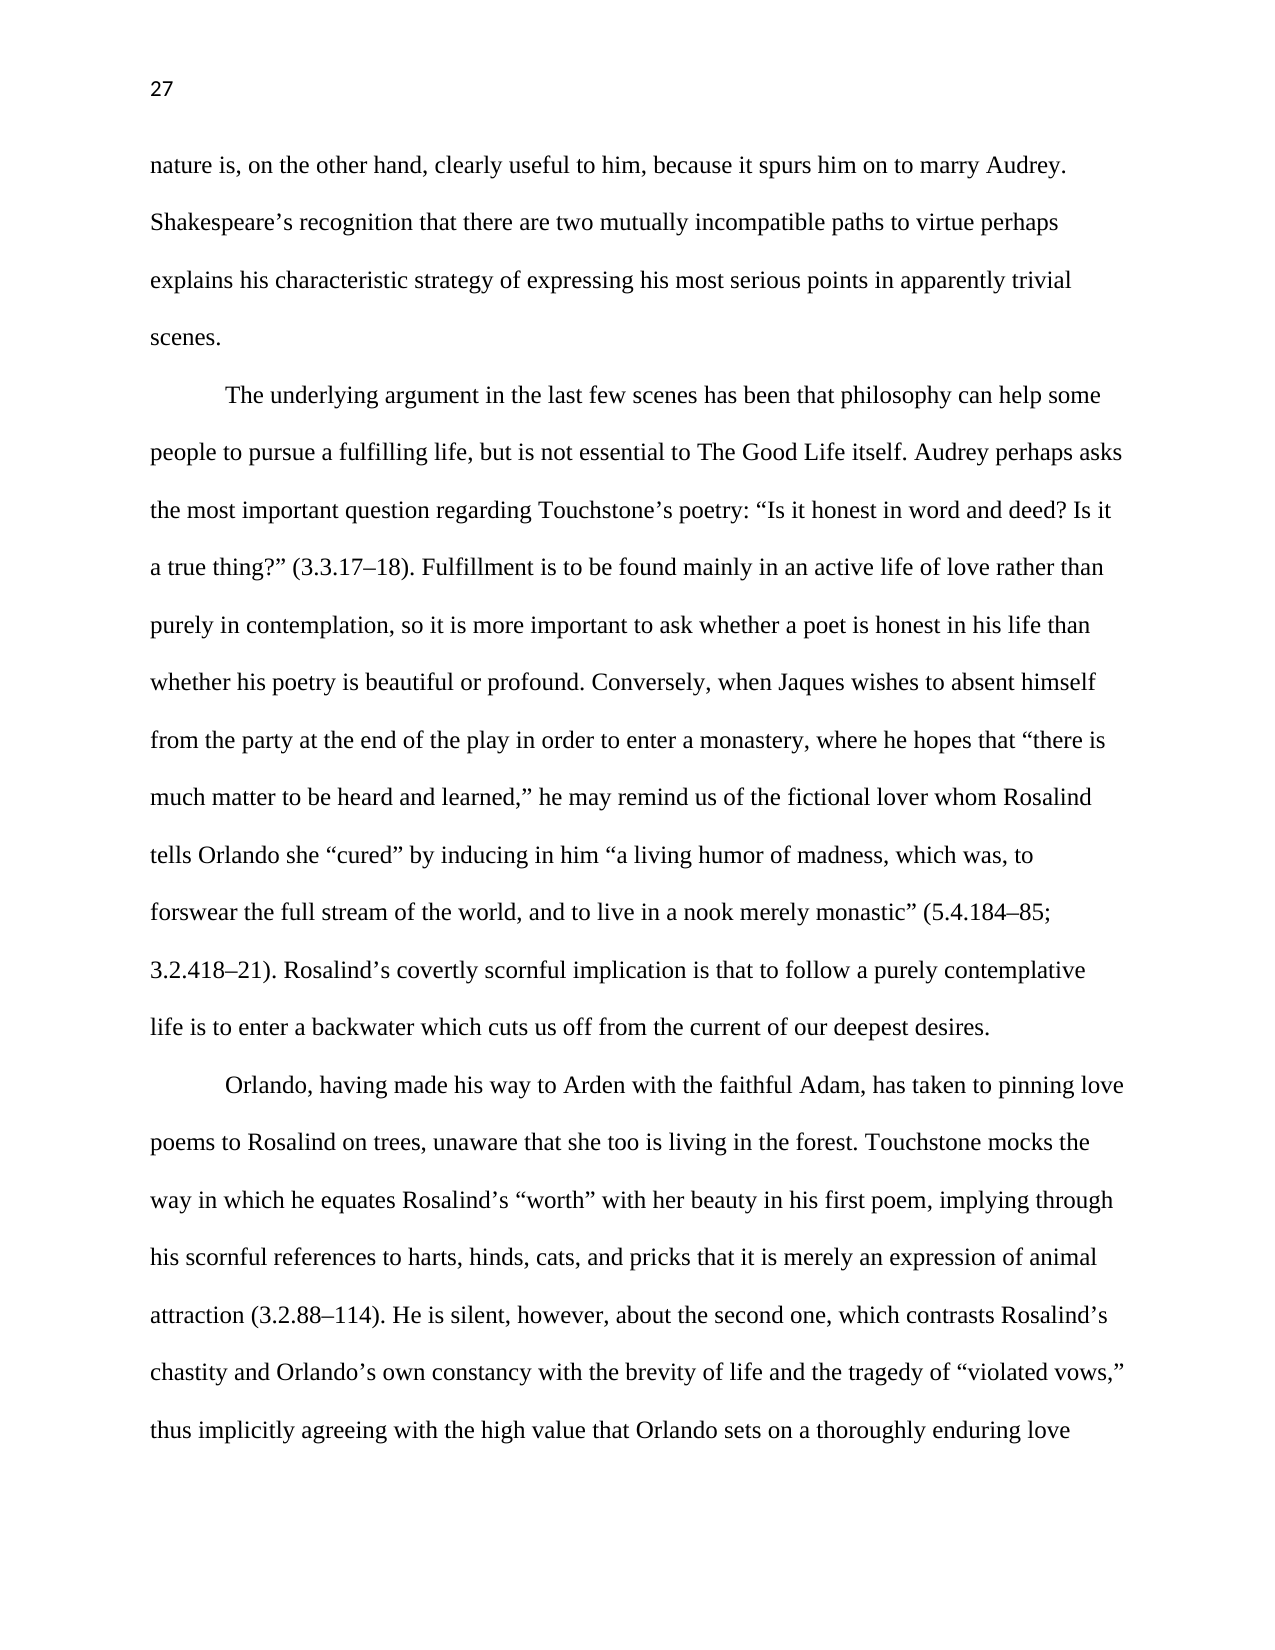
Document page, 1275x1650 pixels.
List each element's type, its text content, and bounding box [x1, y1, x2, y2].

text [150, 1070, 1125, 1444]
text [150, 150, 1125, 351]
text The underlying argument in the last few scenes has been that philosophy can help some people to pursue a fulfilling life, but is not essential to The Good Life itself. Audrey perhaps asks the most important question regarding Touchstone’s poetry: “Is it honest in word and deed? Is it a true thing?” (3.3.17–18). Fulfillment is to be found mainly in an active life of love rather than purely in contemplation, so it is more important to ask whether a poet is honest in his life than whether his poetry is beautiful or profound. Conversely, when Jaques wishes to absent himself from the party at the end of the play in order to enter a monastery, where he hopes that “there is much matter to be heard and learned,” he may remind us of the fictional lover whom Rosalind tells Orlando she “cured” by inducing in him “a living humor of madness, which was, to forswear the full stream of the world, and to live in a nook merely monastic” (5.4.184–85; 3.2.418–21). Rosalind’s covertly scornful implication is that to follow a purely contemplative life is to enter a backwater which cuts us off from the current of our deepest desires. [150, 380, 1125, 1041]
